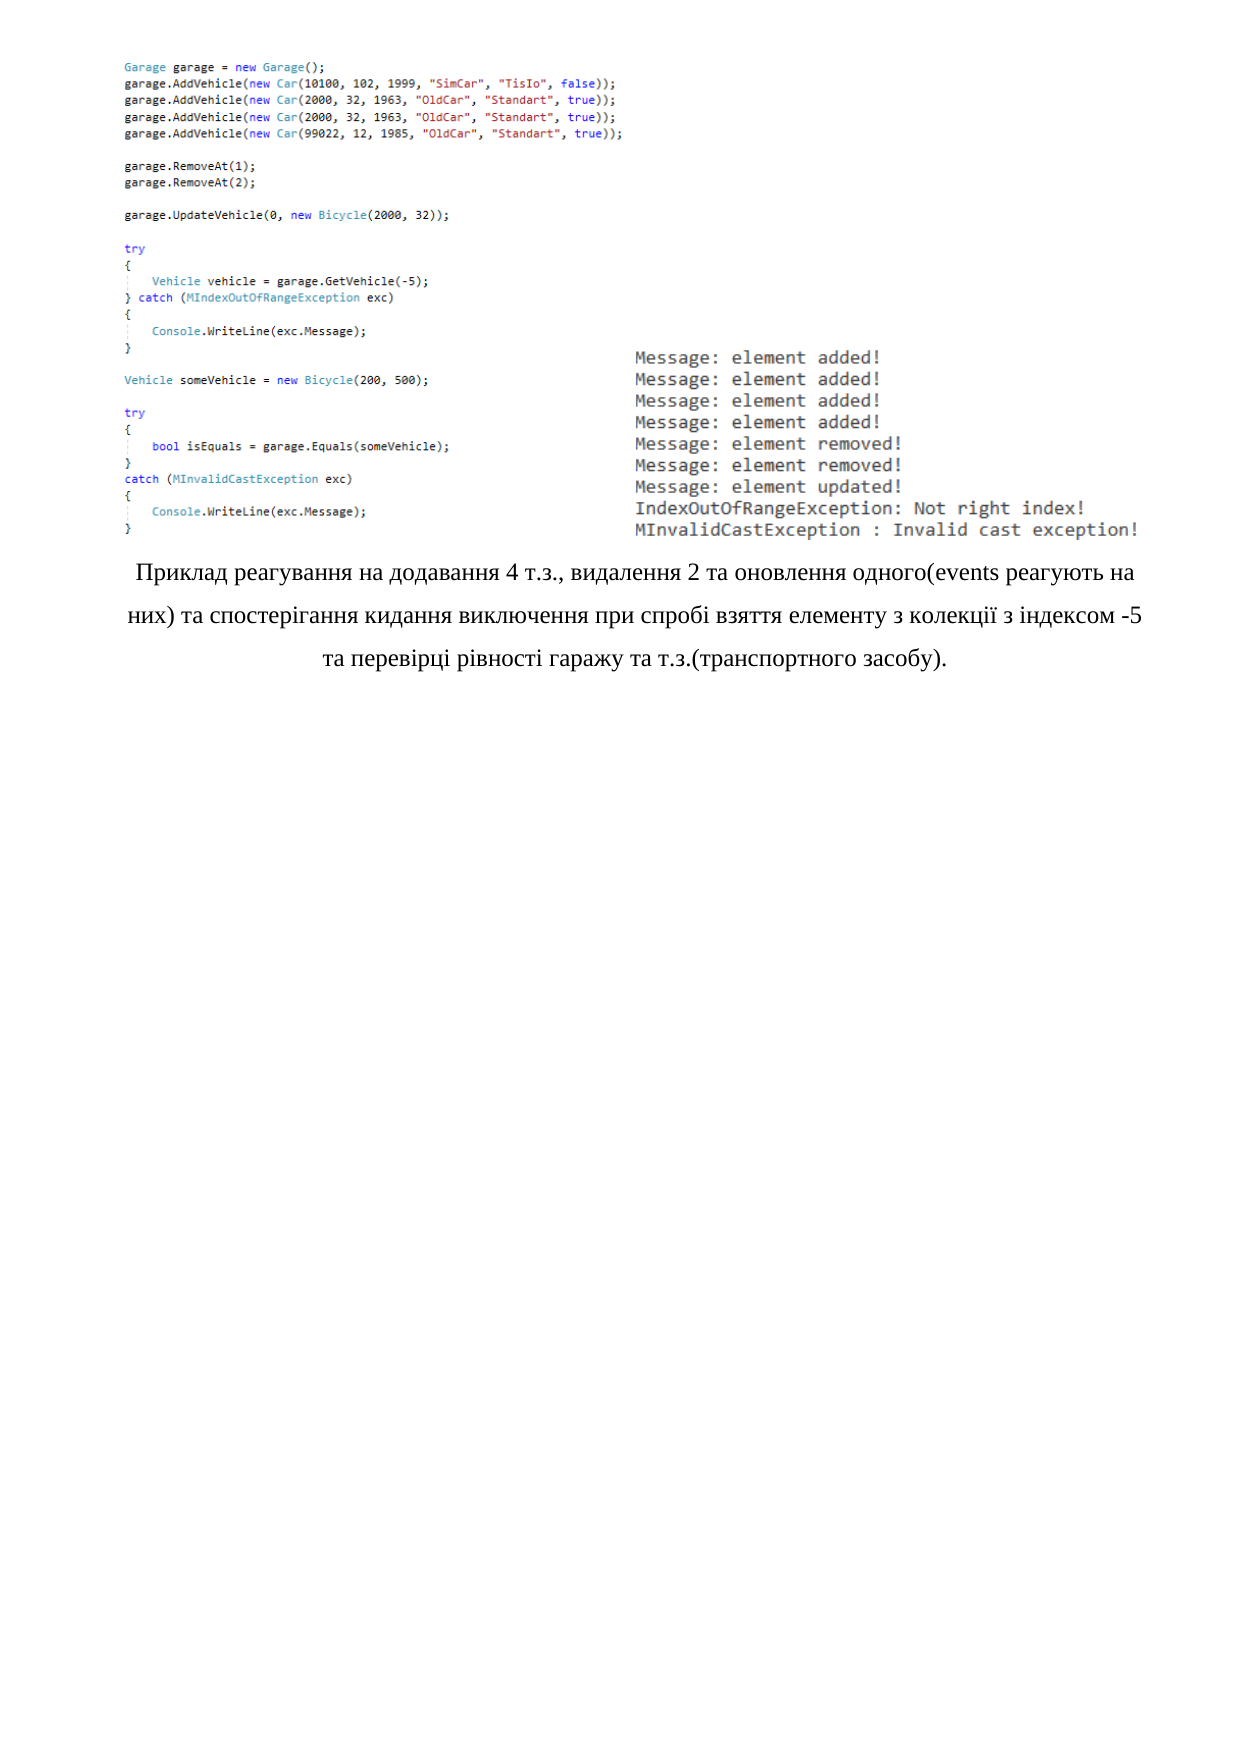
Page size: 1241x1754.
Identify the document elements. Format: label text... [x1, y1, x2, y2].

picture [635, 349, 1140, 540]
picture [118, 59, 629, 540]
text Приклад реагування на додавання 4 т.з., видалення 2 та оновлення одного(events реагують на них) та спостерігання кидання виключення при спробі взяття елементу з колекції з індексом -5 та перевірці рівності гаражу та т.з.(транспортного засобу). [118, 557, 1152, 672]
